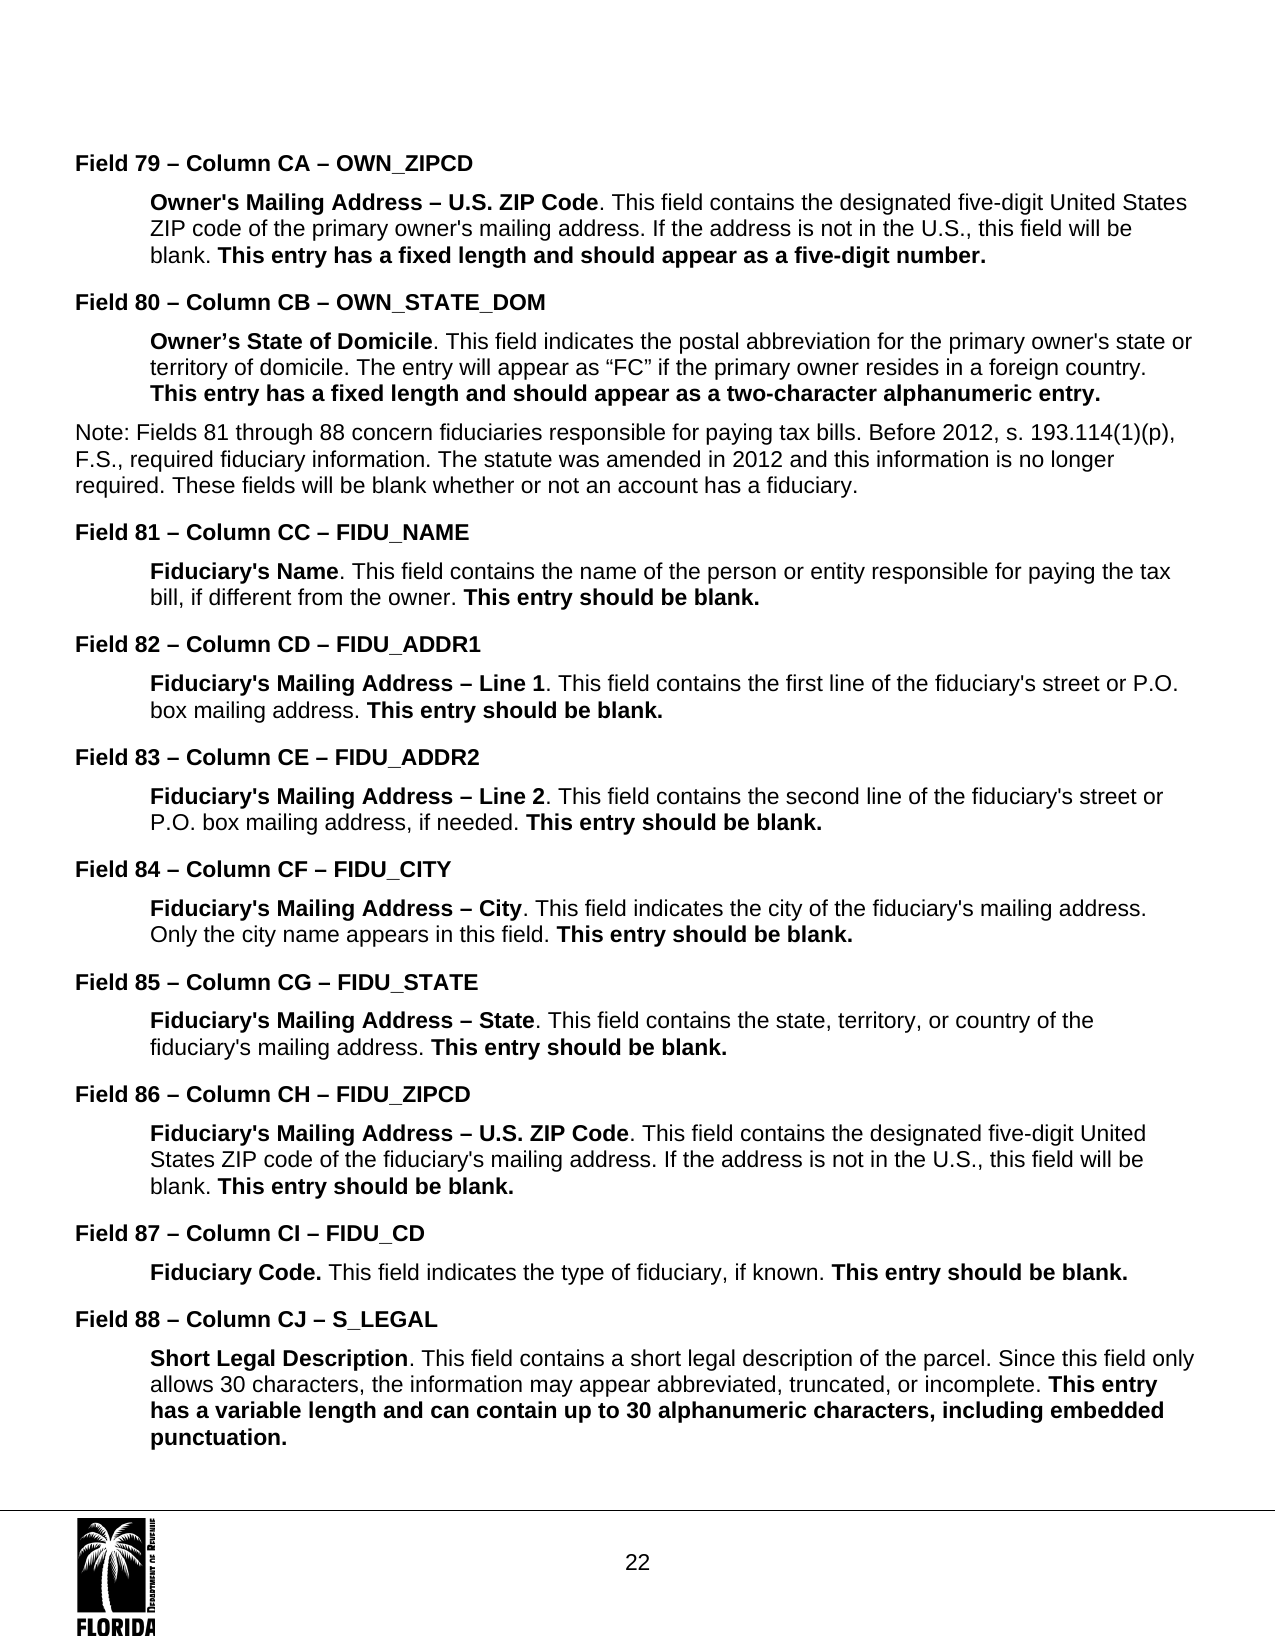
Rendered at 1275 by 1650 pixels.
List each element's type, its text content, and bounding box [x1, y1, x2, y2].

text Short Legal Description. This field contains a short legal description of the parcel. Since this field only allows 30 characters, the information may appear abbreviated, truncated, or incomplete. This entry has a variable length and can contain up to 30 alphanumeric characters, including embedded punctuation. [150, 1345, 1200, 1450]
subtitle Field 86 – Column CH – FIDU_ZIPCD [75, 1081, 1200, 1107]
subtitle Field 84 – Column CF – FIDU_CITY [75, 856, 1200, 883]
text Note: Fields 81 through 88 concern fiduciaries responsible for paying tax bills. Before 2012, s. 193.114(1)(p), F.S., required fiduciary information. The statute was amended in 2012 and this information is no longer required. These fields will be blank whether or not an account has a fiduciary. [75, 419, 1200, 498]
subtitle Field 81 – Column CC – FIDU_NAME [75, 519, 1200, 545]
subtitle Field 83 – Column CE – FIDU_ADDR2 [75, 744, 1200, 770]
text Fiduciary's Mailing Address – State. This field contains the state, territory, or country of the fiduciary's mailing address. This entry should be blank. [150, 1007, 1200, 1060]
text Owner's Mailing Address – U.S. ZIP Code. This field contains the designated five-digit United States ZIP code of the primary owner's mailing address. If the address is not in the U.S., this field will be blank. This entry has a fixed length and should appear as a five-digit number. [150, 189, 1200, 268]
subtitle Field 85 – Column CG – FIDU_STATE [75, 969, 1200, 995]
text Fiduciary's Mailing Address – U.S. ZIP Code. This field contains the designated five-digit United States ZIP code of the fiduciary's mailing address. If the address is not in the U.S., this field will be blank. This entry should be blank. [150, 1120, 1200, 1199]
subtitle Field 87 – Column CI – FIDU_CD [75, 1220, 1200, 1246]
subtitle Field 80 – Column CB – OWN_STATE_DOM [75, 289, 1200, 315]
subtitle Field 88 – Column CJ – S_LEGAL [75, 1306, 1200, 1332]
subtitle Field 82 – Column CD – FIDU_ADDR1 [75, 631, 1200, 658]
text Fiduciary Code. This field indicates the type of fiduciary, if known. This entry should be blank. [150, 1259, 1200, 1285]
picture [76, 1518, 155, 1634]
text Fiduciary's Mailing Address – Line 2. This field contains the second line of the fiduciary's street or P.O. box mailing address, if needed. This entry should be blank. [150, 783, 1200, 835]
text Fiduciary's Mailing Address – Line 1. This field contains the first line of the fiduciary's street or P.O. box mailing address. This entry should be blank. [150, 670, 1200, 723]
text Fiduciary's Mailing Address – City. This field indicates the city of the fiduciary's mailing address. Only the city name appears in this field. This entry should be blank. [150, 895, 1200, 948]
text Owner’s State of Domicile. This field indicates the postal abbreviation for the primary owner's state or territory of domicile. The entry will appear as “FC” if the primary owner resides in a foreign country. This entry has a fixed length and should appear as a two-character alphanumeric entry. [150, 328, 1200, 407]
text Fiduciary's Name. This field contains the name of the person or entity responsible for paying the tax bill, if different from the owner. This entry should be blank. [150, 558, 1200, 611]
subtitle Field 79 – Column CA – OWN_ZIPCD [75, 150, 1200, 176]
